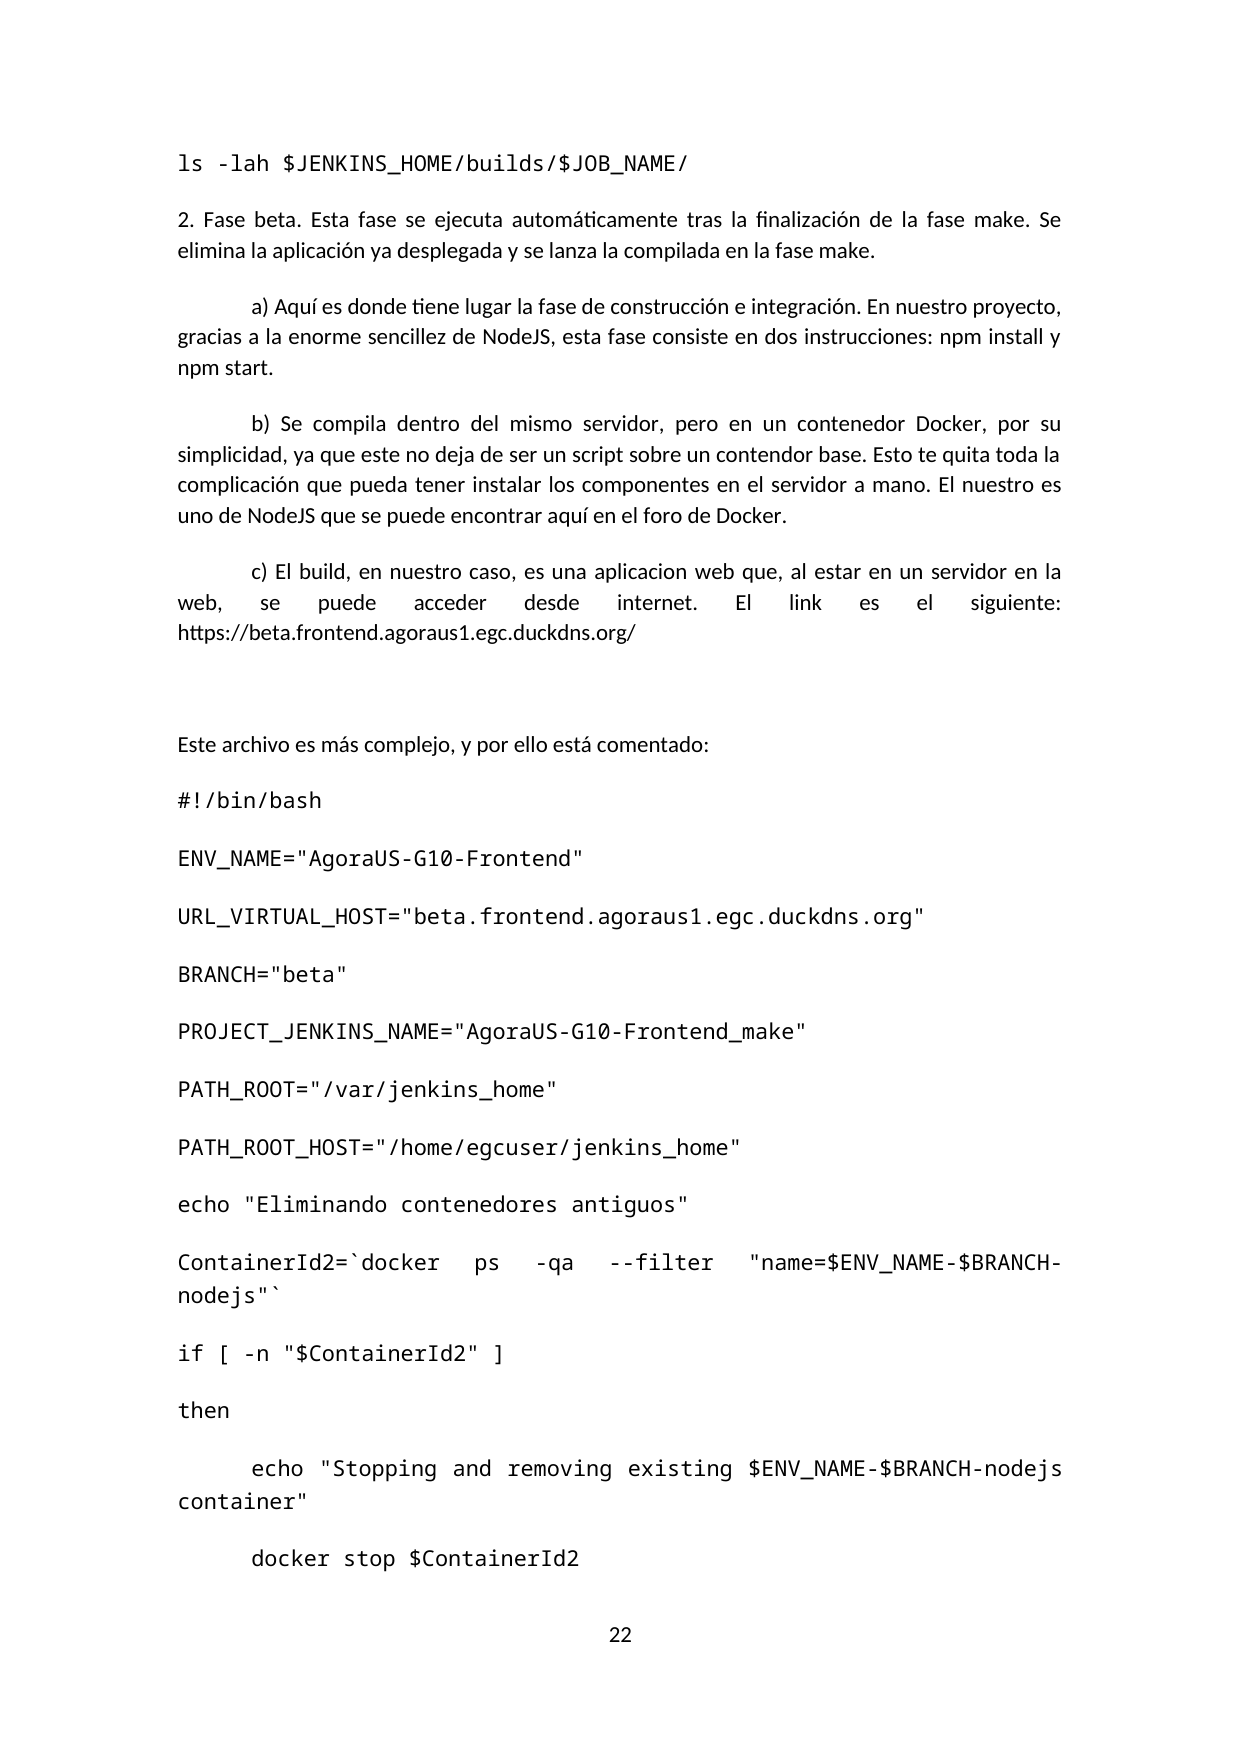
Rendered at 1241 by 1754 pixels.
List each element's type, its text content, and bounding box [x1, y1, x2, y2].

text #!/bin/bash [177, 786, 1063, 815]
text URL_VIRTUAL_HOST="beta.frontend.agoraus1.egc.duckdns.org" [177, 901, 1063, 931]
text echo "Eliminando contenedores antiguos" [177, 1189, 1063, 1219]
text ls -lah $JENKINS_HOME/builds/$JOB_NAME/ [177, 148, 1063, 177]
text Este archivo es más complejo, y por ello está comentado: [177, 730, 1063, 758]
text PROJECT_JENKINS_NAME="AgoraUS-G10-Frontend_make" [177, 1016, 1063, 1046]
text PATH_ROOT_HOST="/home/egcuser/jenkins_home" [177, 1132, 1063, 1162]
text docker stop $ContainerId2 [177, 1543, 1063, 1573]
text then [177, 1395, 1063, 1425]
text c) El build, en nuestro caso, es una aplicacion web que, al estar en un servidor en la web, se puede acceder desde internet. El link es el siguiente: https://beta.frontend.agoraus1.egc.duckdns.org/ [177, 557, 1063, 646]
text PATH_ROOT="/var/jenkins_home" [177, 1074, 1063, 1104]
text if [ -n "$ContainerId2" ] [177, 1338, 1063, 1367]
text ContainerId2=`docker ps -qa --filter "name=$ENV_NAME-$BRANCH-nodejs"` [177, 1247, 1063, 1310]
text echo "Stopping and removing existing $ENV_NAME-$BRANCH-nodejs container" [177, 1453, 1063, 1516]
text ENV_NAME="AgoraUS-G10-Frontend" [177, 843, 1063, 873]
text BRANCH="beta" [177, 959, 1063, 988]
